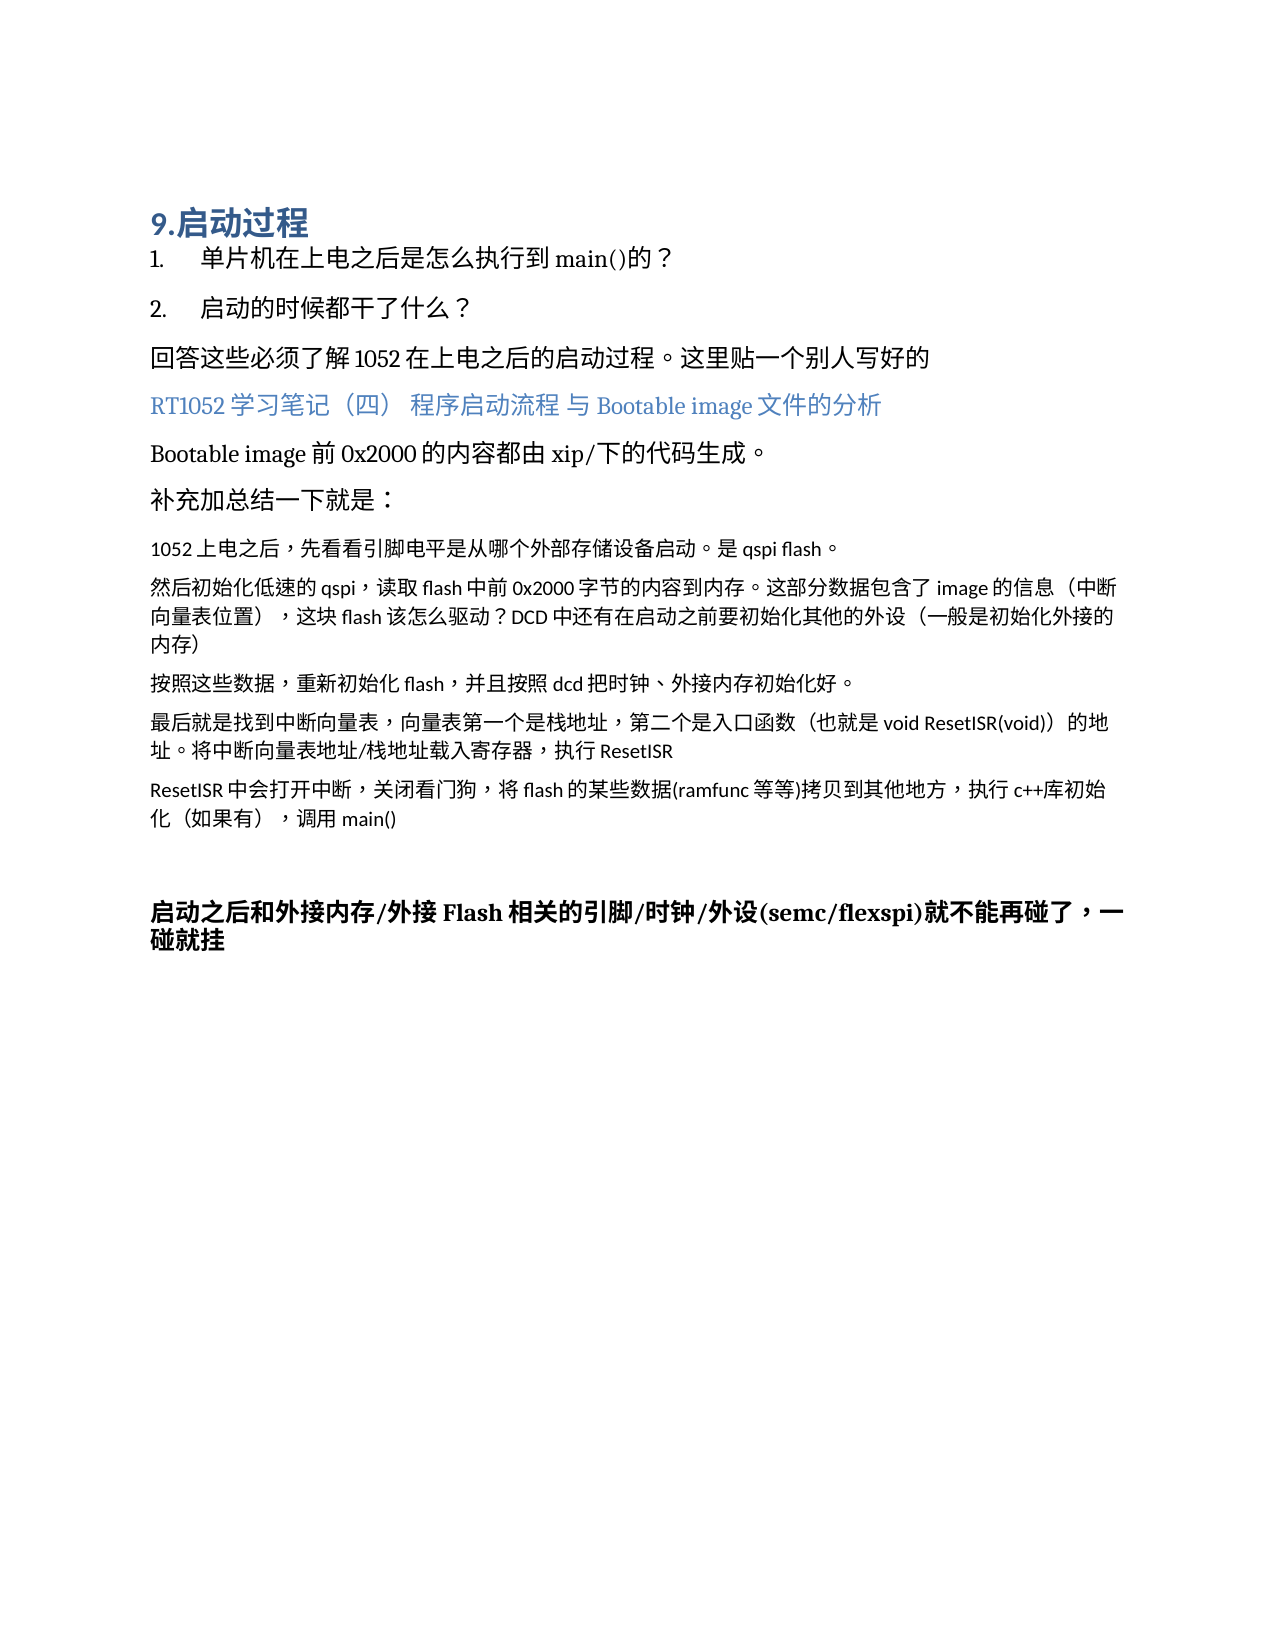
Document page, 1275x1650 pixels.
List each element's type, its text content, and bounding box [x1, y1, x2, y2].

text 启动之后和外接内存/外接Flash相关的引脚/时钟/外设(semc/flexspi)就不能再碰了，一碰就挂 [150, 898, 1125, 956]
list 单片机在上电之后是怎么执行到main()的？ [150, 245, 1125, 274]
text 然后初始化低速的qspi，读取flash中前0x2000字节的内容到内存。这部分数据包含了image的信息（中断向量表位置），这块flash该怎么驱动？DCD中还有在启动之前要初始化其他的外设（一般是初始化外接的内存） [150, 573, 1125, 659]
text 回答这些必须了解1052在上电之后的启动过程。这里贴一个别人写好的 [150, 344, 1125, 373]
text 最后就是找到中断向量表，向量表第一个是栈地址，第二个是入口函数（也就是void ResetISR(void)）的地址。将中断向量表地址/栈地址载入寄存器，执行ResetISR [150, 708, 1125, 765]
subtitle 9.启动过程 [150, 200, 1125, 245]
text 按照这些数据，重新初始化flash，并且按照dcd把时钟、外接内存初始化好。 [150, 669, 1125, 698]
text 1052上电之后，先看看引脚电平是从哪个外部存储设备启动。是qspi flash。 [150, 534, 1125, 563]
list 启动的时候都干了什么？ [150, 295, 1125, 324]
text RT1052学习笔记（四） 程序启动流程 与 Bootable image文件的分析 [150, 392, 1125, 421]
text ResetISR中会打开中断，关闭看门狗，将flash的某些数据(ramfunc等等)拷贝到其他地方，执行c++库初始化（如果有），调用main() [150, 775, 1125, 832]
text 补充加总结一下就是： [150, 487, 1125, 516]
text Bootable image前0x2000的内容都由xip/下的代码生成。 [150, 439, 1125, 468]
